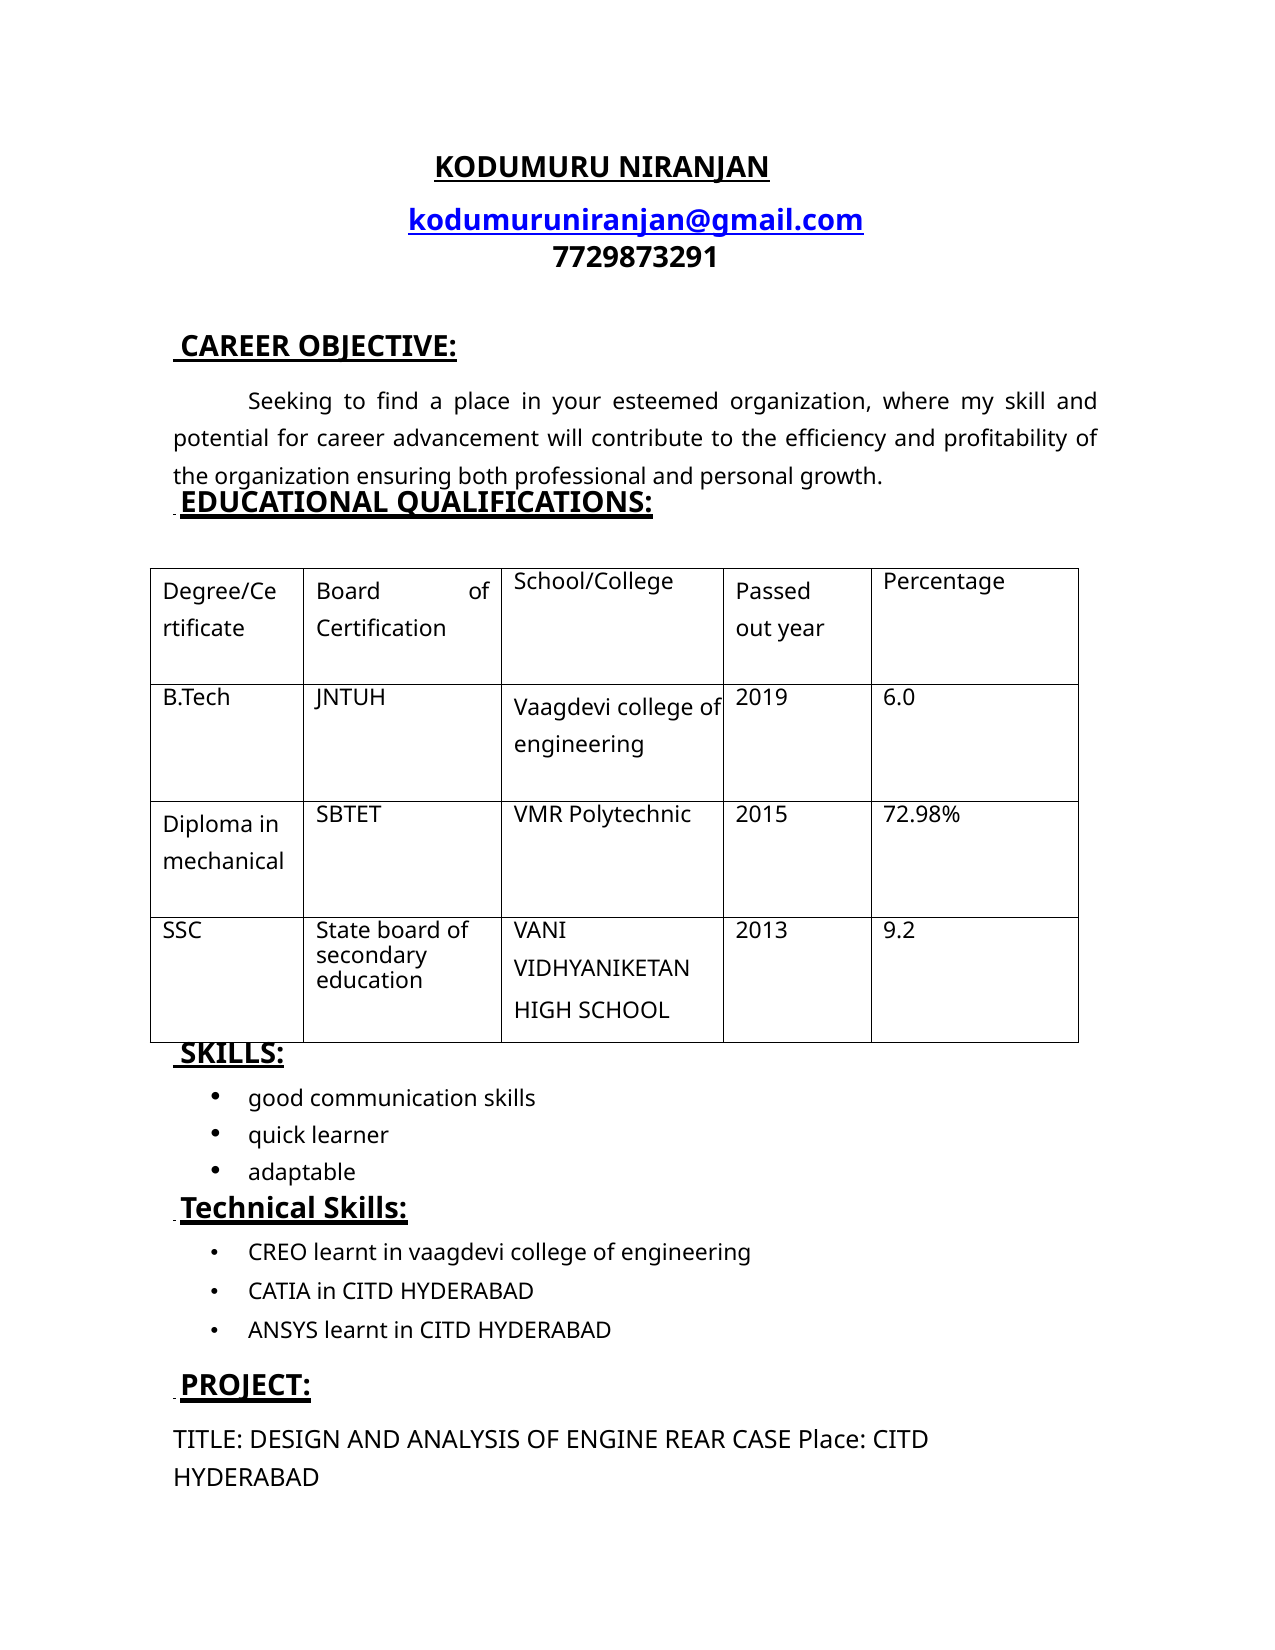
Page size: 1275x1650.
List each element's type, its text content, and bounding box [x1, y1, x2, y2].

text TITLE: DESIGN AND ANALYSIS OF ENGINE REAR CASE Place: CITD HYDERABAD [173, 1419, 967, 1494]
text EDUCATIONAL QUALIFICATIONS: [413, 492, 1125, 517]
text CAREER OBJECTIVE: [173, 337, 343, 359]
table_cell 2015 [724, 802, 871, 917]
table_header School/College [502, 569, 723, 684]
table_header Degree/Ce rtificate [151, 569, 303, 684]
text SKILLS: [173, 1043, 1125, 1068]
text PROJECT: [173, 1376, 244, 1401]
table_cell JNTUH [304, 685, 501, 801]
table_cell State board of secondary education [304, 918, 501, 1042]
list quick learner [210, 1123, 1125, 1148]
table_cell Diploma in mechanical [151, 802, 303, 917]
list ANSYS learnt in CITD HYDERABAD [210, 1318, 1125, 1343]
table_cell 9.2 [872, 918, 1078, 1042]
table_cell SBTET [304, 802, 501, 917]
text Technical Skills: [173, 1198, 1125, 1223]
list good communication skills [210, 1086, 1125, 1111]
table_cell VMR Polytechnic [502, 802, 723, 917]
text Seeking to find a place in your esteemed organization, where my skill and potential for career advancement will contribute to the efficiency and profitability of the organization ensuring both professional and personal growth. [173, 379, 1098, 492]
table_cell B.Tech [151, 685, 303, 801]
list CREO learnt in vaagdevi college of engineering [210, 1241, 1125, 1266]
table_cell Vaagdevi college of engineering [502, 685, 723, 801]
table_header Percentage [872, 569, 1078, 684]
table_cell SSC [151, 918, 303, 1042]
text KODUMURU NIRANJAN [434, 158, 719, 180]
table_cell VANI VIDHYANIKETAN HIGH SCHOOL [502, 918, 723, 1042]
table_header Board of Certification [304, 569, 501, 684]
text CAREER OBJECTIVE: [346, 337, 1125, 362]
table_header Passed out year [724, 569, 871, 684]
table_cell 72.98% [872, 802, 1078, 917]
text kodumuruniranjHYPERLINK "mailto:an@gmail.com"an@gmail.com 7729873291 [371, 200, 900, 275]
text EDUCATIONAL QUALIFICATIONS: [173, 492, 409, 517]
table_cell 6.0 [872, 685, 1078, 801]
text PROJECT: [247, 1376, 1125, 1401]
list adaptable [210, 1161, 1125, 1186]
text KODUMURU NIRANJAN [720, 158, 1125, 183]
table_cell 2013 [724, 918, 871, 1042]
table_cell 2019 [724, 685, 871, 801]
list CATIA in CITD HYDERABAD [210, 1279, 1125, 1304]
